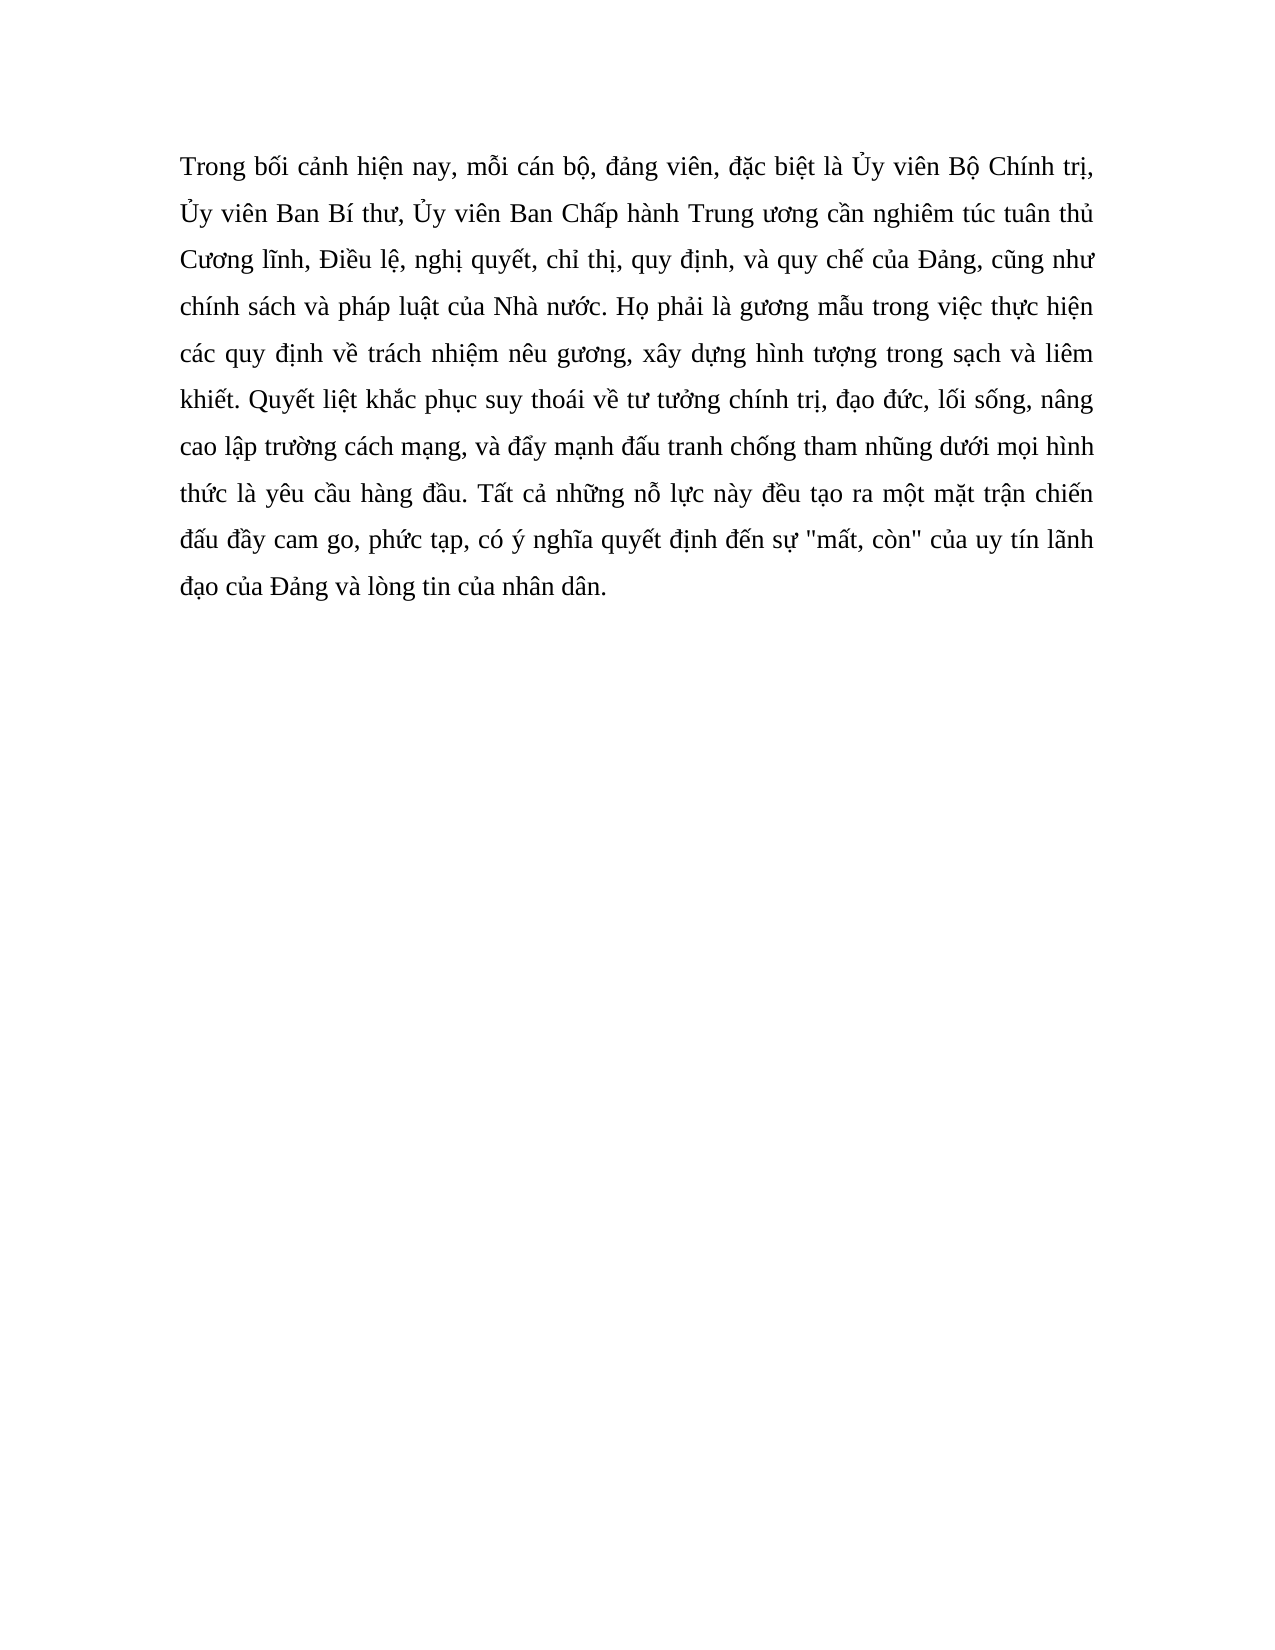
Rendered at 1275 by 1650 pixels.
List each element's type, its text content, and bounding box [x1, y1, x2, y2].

text Trong bối cảnh hiện nay, mỗi cán bộ, đảng viên, đặc biệt là Ủy viên Bộ Chính trị, Ủy viên Ban Bí thư, Ủy viên Ban Chấp hành Trung ương cần nghiêm túc tuân thủ Cương lĩnh, Ðiều lệ, nghị quyết, chỉ thị, quy định, và quy chế của Ðảng, cũng như chính sách và pháp luật của Nhà nước. Họ phải là gương mẫu trong việc thực hiện các quy định về trách nhiệm nêu gương, xây dựng hình tượng trong sạch và liêm khiết. Quyết liệt khắc phục suy thoái về tư tưởng chính trị, đạo đức, lối sống, nâng cao lập trường cách mạng, và đẩy mạnh đấu tranh chống tham nhũng dưới mọi hình thức là yêu cầu hàng đầu. Tất cả những nỗ lực này đều tạo ra một mặt trận chiến đấu đầy cam go, phức tạp, có ý nghĩa quyết định đến sự "mất, còn" của uy tín lãnh đạo của Ðảng và lòng tin của nhân dân. [179, 150, 1095, 601]
